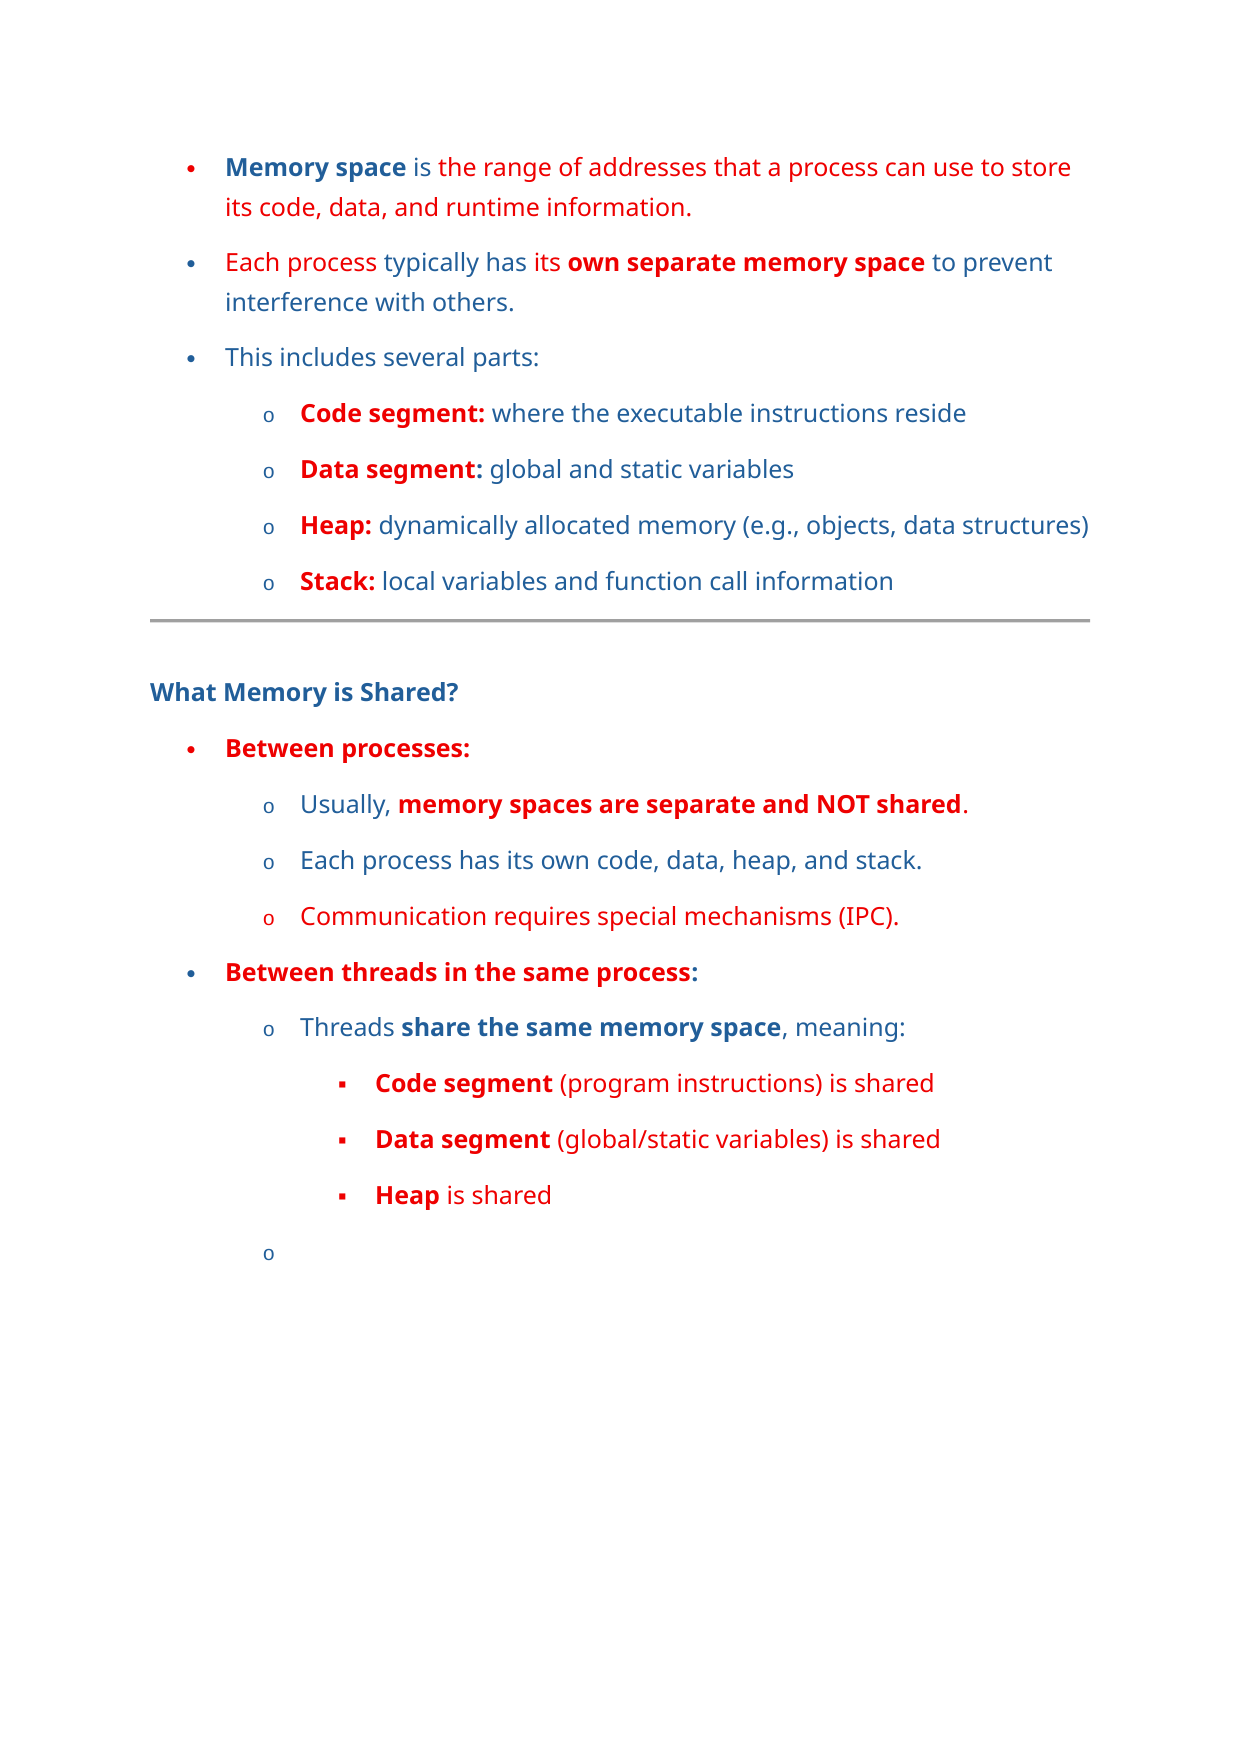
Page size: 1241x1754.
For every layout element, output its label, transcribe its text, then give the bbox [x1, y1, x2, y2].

list Each process has its own code, data, heap, and stack. [262, 842, 1090, 877]
list Heap is shared [337, 1177, 1090, 1212]
list Code segment (program instructions) is shared [337, 1066, 1090, 1100]
list Code segment: where the executable instructions reside [262, 396, 1090, 430]
list Communication requires special mechanisms (IPC). [262, 898, 1090, 932]
list Each process typically has its own separate memory space to prevent interference with others. [187, 245, 1090, 318]
list Between processes: [187, 731, 1090, 765]
list This includes several parts: [187, 340, 1090, 374]
list Data segment (global/static variables) is shared [337, 1122, 1090, 1156]
list Heap: dynamically allocated memory (e.g., objects, data structures) [262, 507, 1090, 542]
list Stack: local variables and function call information [262, 563, 1090, 597]
list Data segment: global and static variables [262, 452, 1090, 486]
list Threads share the same memory space, meaning: [262, 1010, 1090, 1044]
list Usually, memory spaces are separate and NOT shared. [262, 787, 1090, 821]
list Between threads in the same process: [187, 954, 1090, 988]
list Memory space is the range of addresses that a process can use to store its code, data, and runtime information. [187, 150, 1090, 223]
text What Memory is Shared? [150, 675, 1090, 709]
